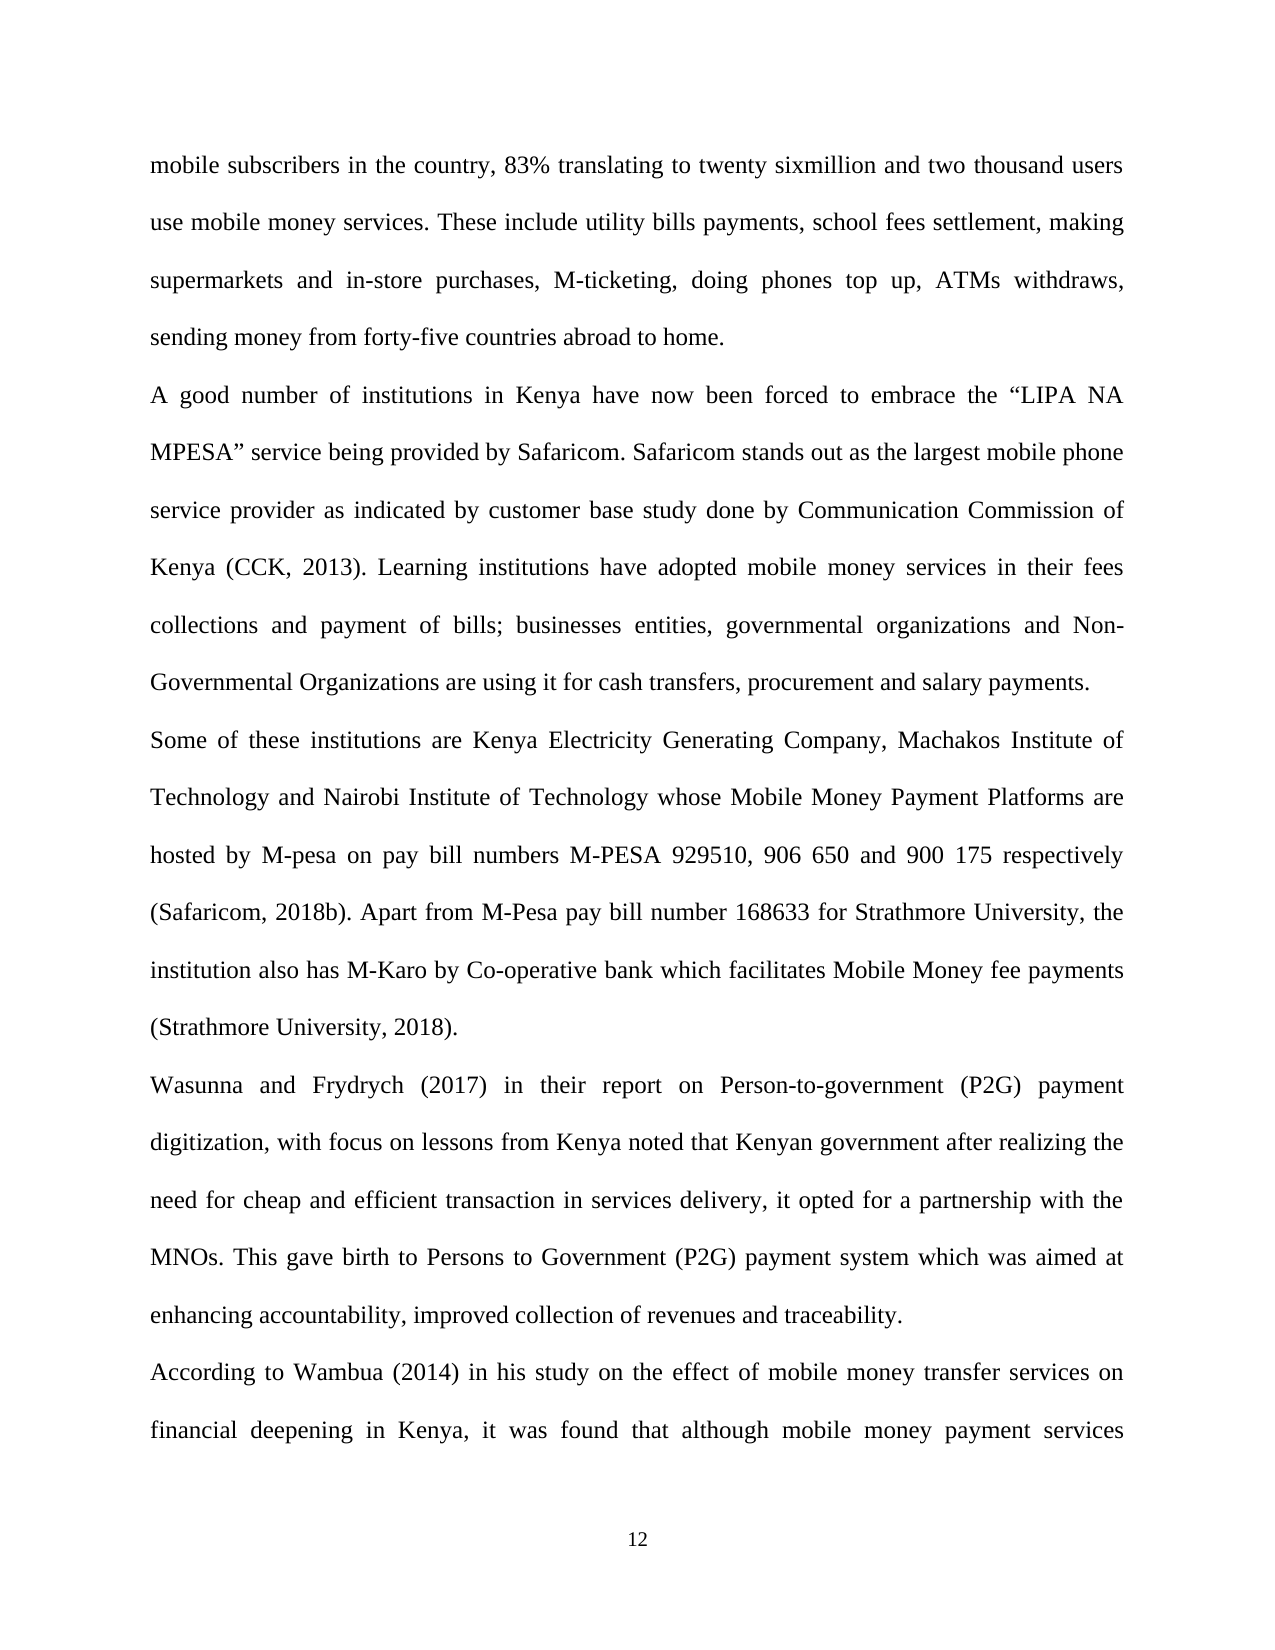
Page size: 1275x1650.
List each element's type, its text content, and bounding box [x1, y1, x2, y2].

text A good number of institutions in Kenya have now been forced to embrace the “LIPA NA MPESA” service being provided by Safaricom. Safaricom stands out as the largest mobile phone service provider as indicated by customer base study done by Communication Commission of Kenya (CCK, 2013). Learning institutions have adopted mobile money services in their fees collections and payment of bills; businesses entities, governmental organizations and Non-Governmental Organizations are using it for cash transfers, procurement and salary payments. [150, 380, 1125, 696]
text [150, 150, 1125, 351]
text Wasunna and Frydrych (2017) in their report on Person-to-government (P2G) payment digitization, with focus on lessons from Kenya noted that Kenyan government after realizing the need for cheap and efficient transaction in services delivery, it opted for a partnership with the MNOs. This gave birth to Persons to Government (P2G) payment system which was aimed at enhancing accountability, improved collection of revenues and traceability. [150, 1070, 1125, 1329]
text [150, 1357, 1125, 1444]
text Some of these institutions are Kenya Electricity Generating Company, Machakos Institute of Technology and Nairobi Institute of Technology whose Mobile Money Payment Platforms are hosted by M-pesa on pay bill numbers M-PESA 929510, 906 650 and 900 175 respectively (Safaricom, 2018b). Apart from M-Pesa pay bill number 168633 for Strathmore University, the institution also has M-Karo by Co-operative bank which facilitates Mobile Money fee payments (Strathmore University, 2018). [150, 725, 1125, 1041]
